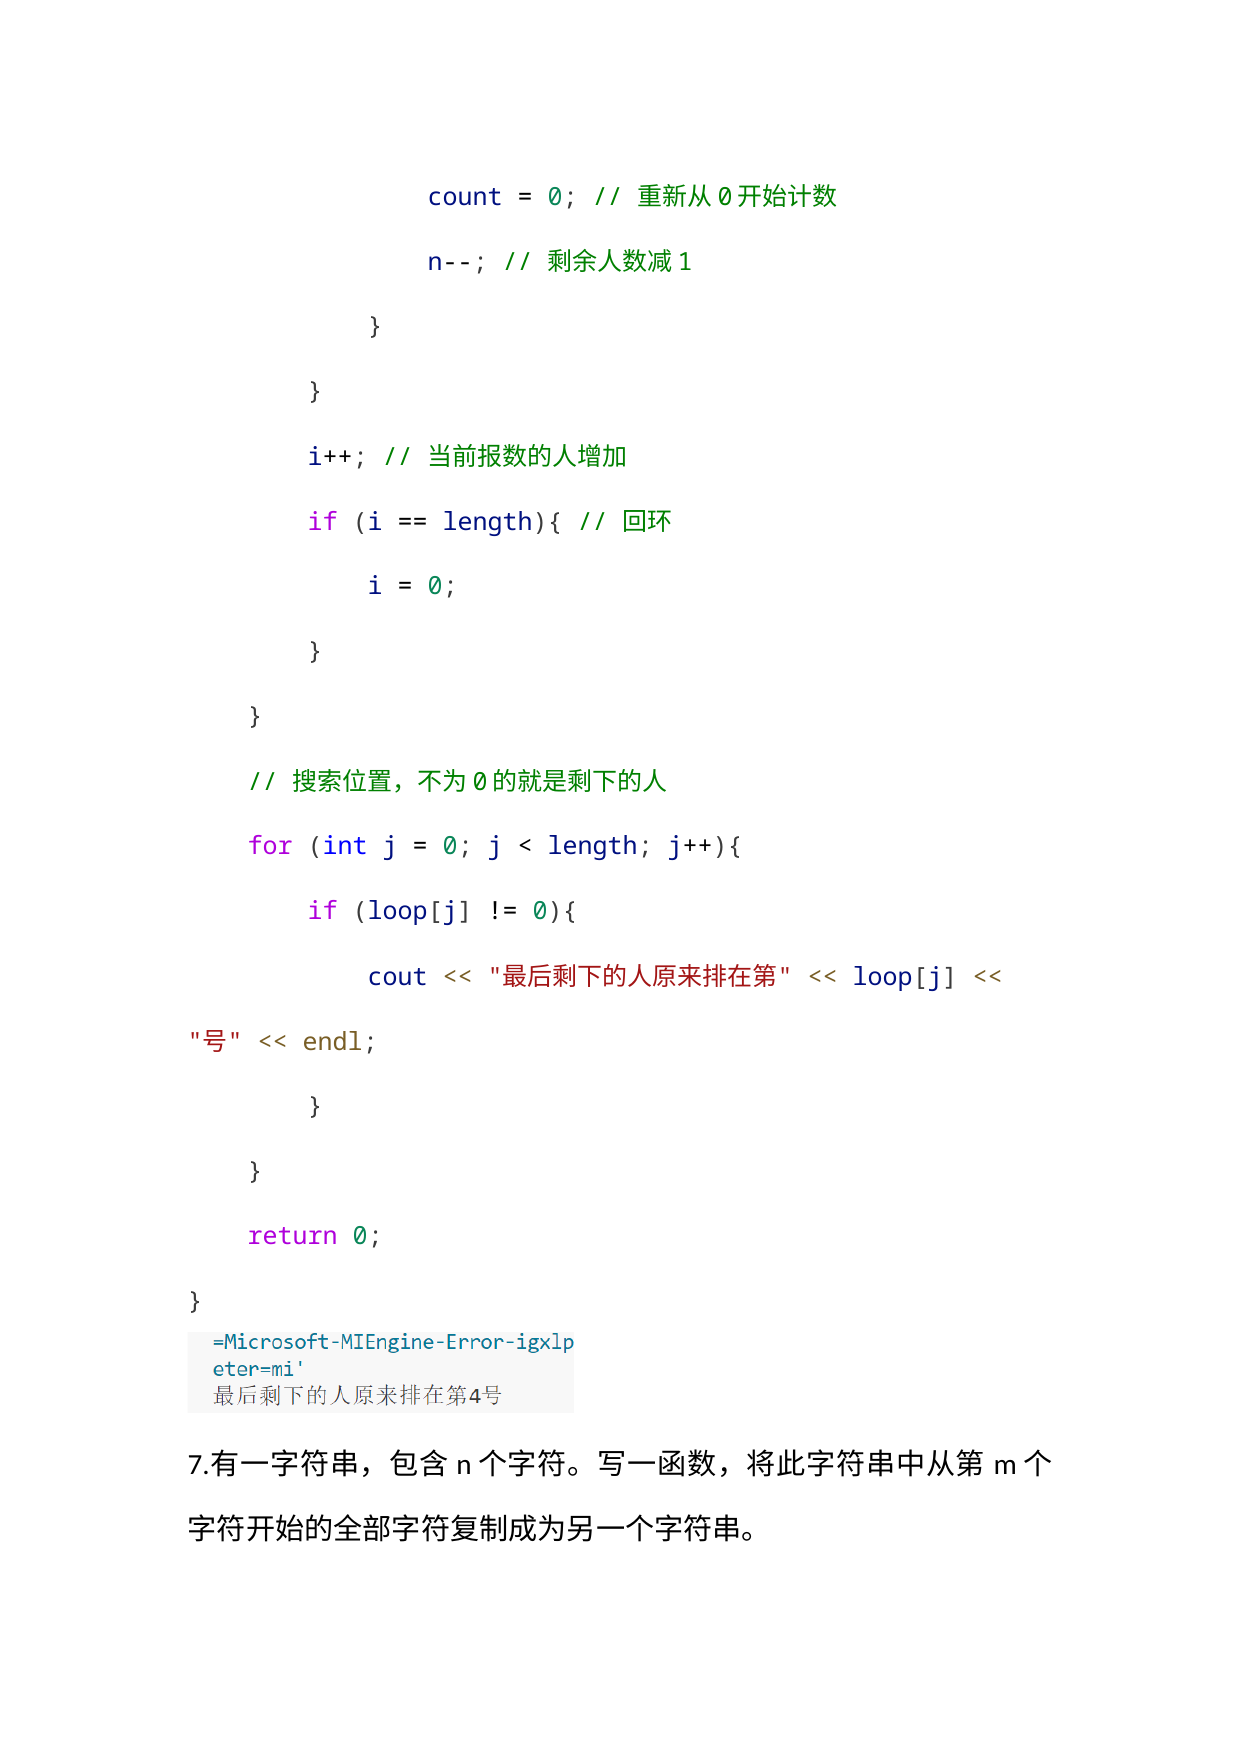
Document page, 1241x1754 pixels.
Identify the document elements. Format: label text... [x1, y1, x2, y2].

text } [187, 617, 1053, 682]
text cout << "最后剩下的人原来排在第" << loop[j] << "号" << endl; [187, 942, 1053, 1072]
text } [187, 1267, 1053, 1332]
text if (loop[j] != 0){ [187, 877, 1053, 942]
text i++; // 当前报数的人增加 [187, 422, 1053, 487]
text if (i == length){ // 回环 [187, 487, 1053, 552]
text count = 0; // 重新从0开始计数 [187, 162, 1053, 227]
text } [187, 682, 1053, 747]
text for (int j = 0; j < length; j++){ [187, 812, 1053, 877]
picture [187, 1332, 574, 1413]
text } [187, 357, 1053, 422]
text return 0; [187, 1202, 1053, 1267]
text i = 0; [187, 552, 1053, 617]
text // 搜索位置，不为0的就是剩下的人 [187, 747, 1053, 812]
text } [187, 292, 1053, 357]
text } [187, 1137, 1053, 1202]
list 7.有一字符串，包含n个字符。写一函数，将此字符串中从第m个字符开始的全部字符复制成为另一个字符串。 [187, 1429, 1053, 1559]
text n--; // 剩余人数减1 [187, 227, 1053, 292]
text } [187, 1072, 1053, 1137]
